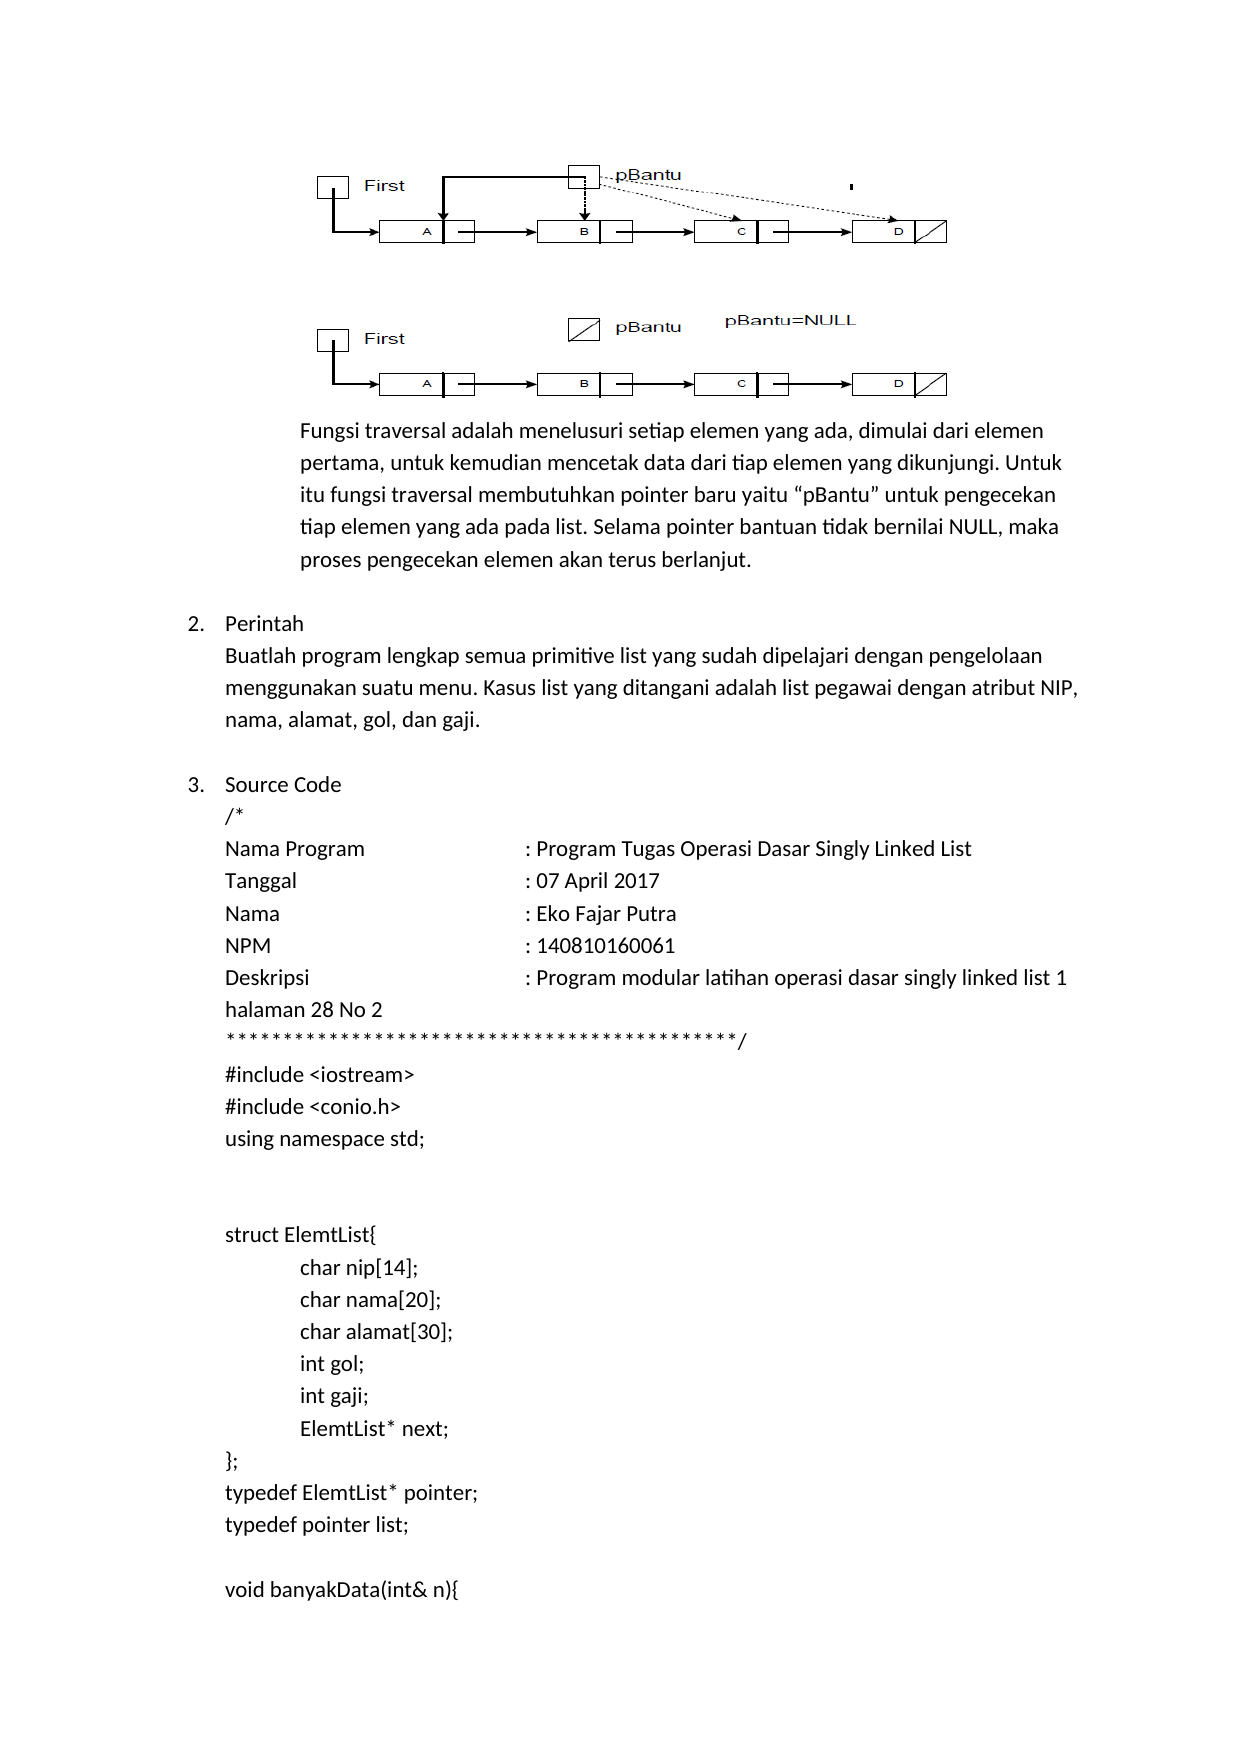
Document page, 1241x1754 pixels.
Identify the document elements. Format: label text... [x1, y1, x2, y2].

list char alamat[30]; [225, 1317, 1090, 1345]
list Nama Program : Program Tugas Operasi Dasar Singly Linked List [225, 834, 1090, 862]
list int gaji; [225, 1382, 1090, 1409]
list *********************************************/ [225, 1027, 1090, 1056]
list ElemtList* next; [225, 1414, 1090, 1442]
list Tanggal : 07 April 2017 [225, 867, 1090, 894]
list Perintah [187, 609, 1090, 637]
list Nama : Eko Fajar Putra [225, 899, 1090, 927]
list NPM : 140810160061 [225, 931, 1090, 959]
list Buatlah program lengkap semua primitive list yang sudah dipelajari dengan pengelolaan menggunakan suatu menu. Kasus list yang ditangani adalah list pegawai dengan atribut NIP, nama, alamat, gol, dan gaji. [225, 641, 1090, 734]
list using namespace std; [225, 1124, 1090, 1152]
list int gol; [225, 1349, 1090, 1377]
list /* [225, 802, 1090, 830]
list }; [225, 1446, 1090, 1474]
list #include <iostream> [225, 1060, 1090, 1088]
list typedef pointer list; [225, 1510, 1090, 1538]
list #include <conio.h> [225, 1092, 1090, 1120]
list void banyakData(int& n){ [225, 1575, 1090, 1603]
list Deskripsi : Program modular latihan operasi dasar singly linked list 1 halaman 28 No 2 [225, 963, 1090, 1023]
list Fungsi traversal adalah menelusuri setiap elemen yang ada, dimulai dari elemen pertama, untuk kemudian mencetak data dari tiap elemen yang dikunjungi. Untuk itu fungsi traversal membutuhkan pointer baru yaitu “pBantu” untuk pengecekan tiap elemen yang ada pada list. Selama pointer bantuan tidak bernilai NULL, maka proses pengecekan elemen akan terus berlanjut. [300, 416, 1090, 573]
list struct ElemtList{ [225, 1221, 1090, 1249]
list typedef ElemtList* pointer; [225, 1478, 1090, 1506]
picture [300, 150, 967, 412]
list char nama[20]; [225, 1285, 1090, 1313]
list Source Code [187, 770, 1090, 798]
list char nip[14]; [225, 1253, 1090, 1281]
